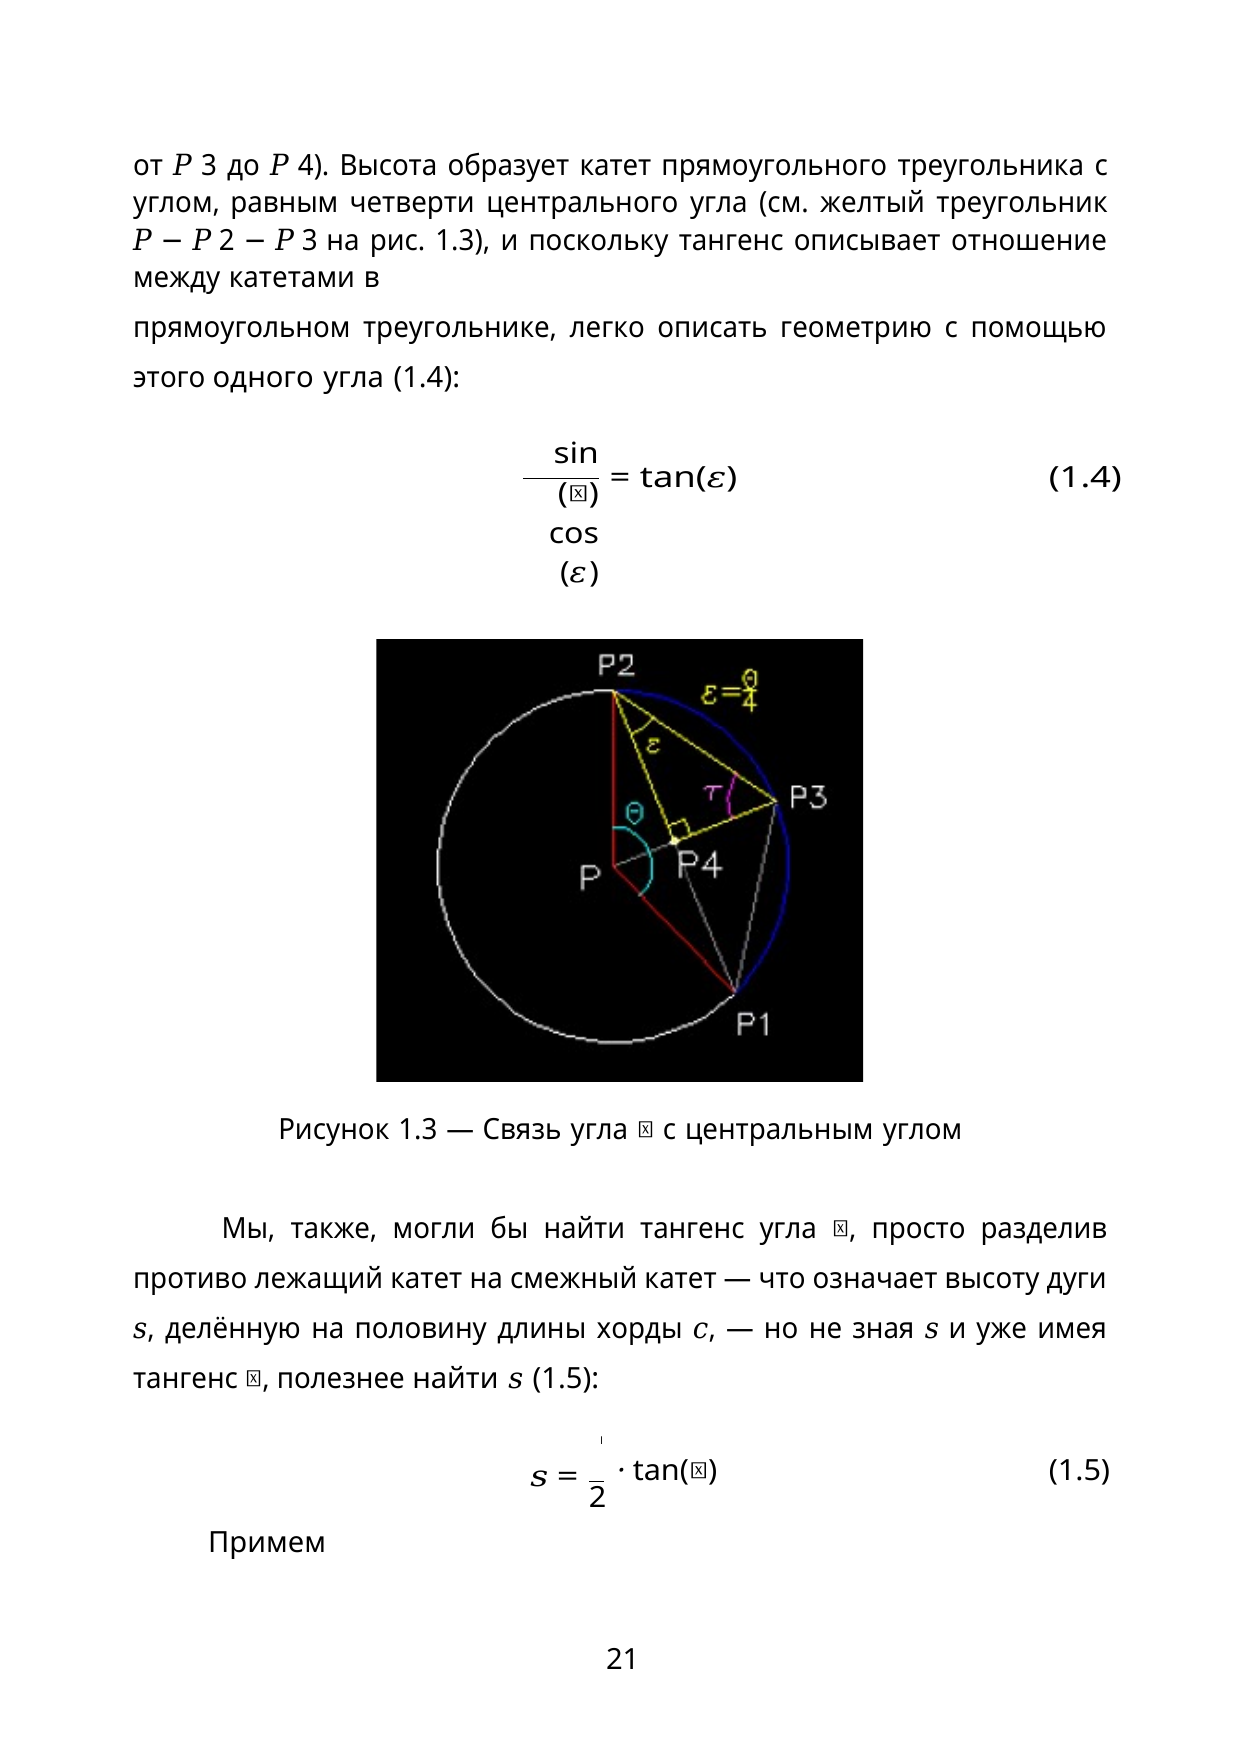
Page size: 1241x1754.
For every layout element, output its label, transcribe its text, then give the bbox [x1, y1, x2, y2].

text 𝑠 = [330, 1455, 578, 1494]
text sin(𝜀) cos(𝜀) [523, 433, 598, 591]
text Мы, также, могли бы найти тангенс угла 𝜀, просто разделив противо­ лежащий катет на смежный катет — что означает высоту дуги 𝑠, делённую на половину длины хорды 𝑐, — но не зная 𝑠 и уже имея тангенс 𝜀, полезнее найти 𝑠 (1.5): [133, 1208, 1108, 1397]
text 2 · tan(𝜀) (1.5) [589, 1449, 1171, 1516]
text прямоугольном треугольнике, легко описать геометрию с помощью этого одного угла (1.4): [133, 307, 1107, 396]
text Рисунок 1.3 — Связь угла 𝜀 с центральным углом [69, 1108, 1171, 1148]
text = tan(𝜀) (1.4) [609, 456, 1171, 496]
picture [376, 639, 864, 1082]
text Примем [4, 1521, 326, 1561]
text от 𝑃 3 до 𝑃 4). Высота образует катет прямоугольного треугольника с углом, равным четверти центрального угла (см. желтый треугольник 𝑃 − 𝑃 2 − 𝑃 3 на рис. 1.3), и поскольку тангенс описывает отношение между катетами в [133, 146, 1108, 296]
